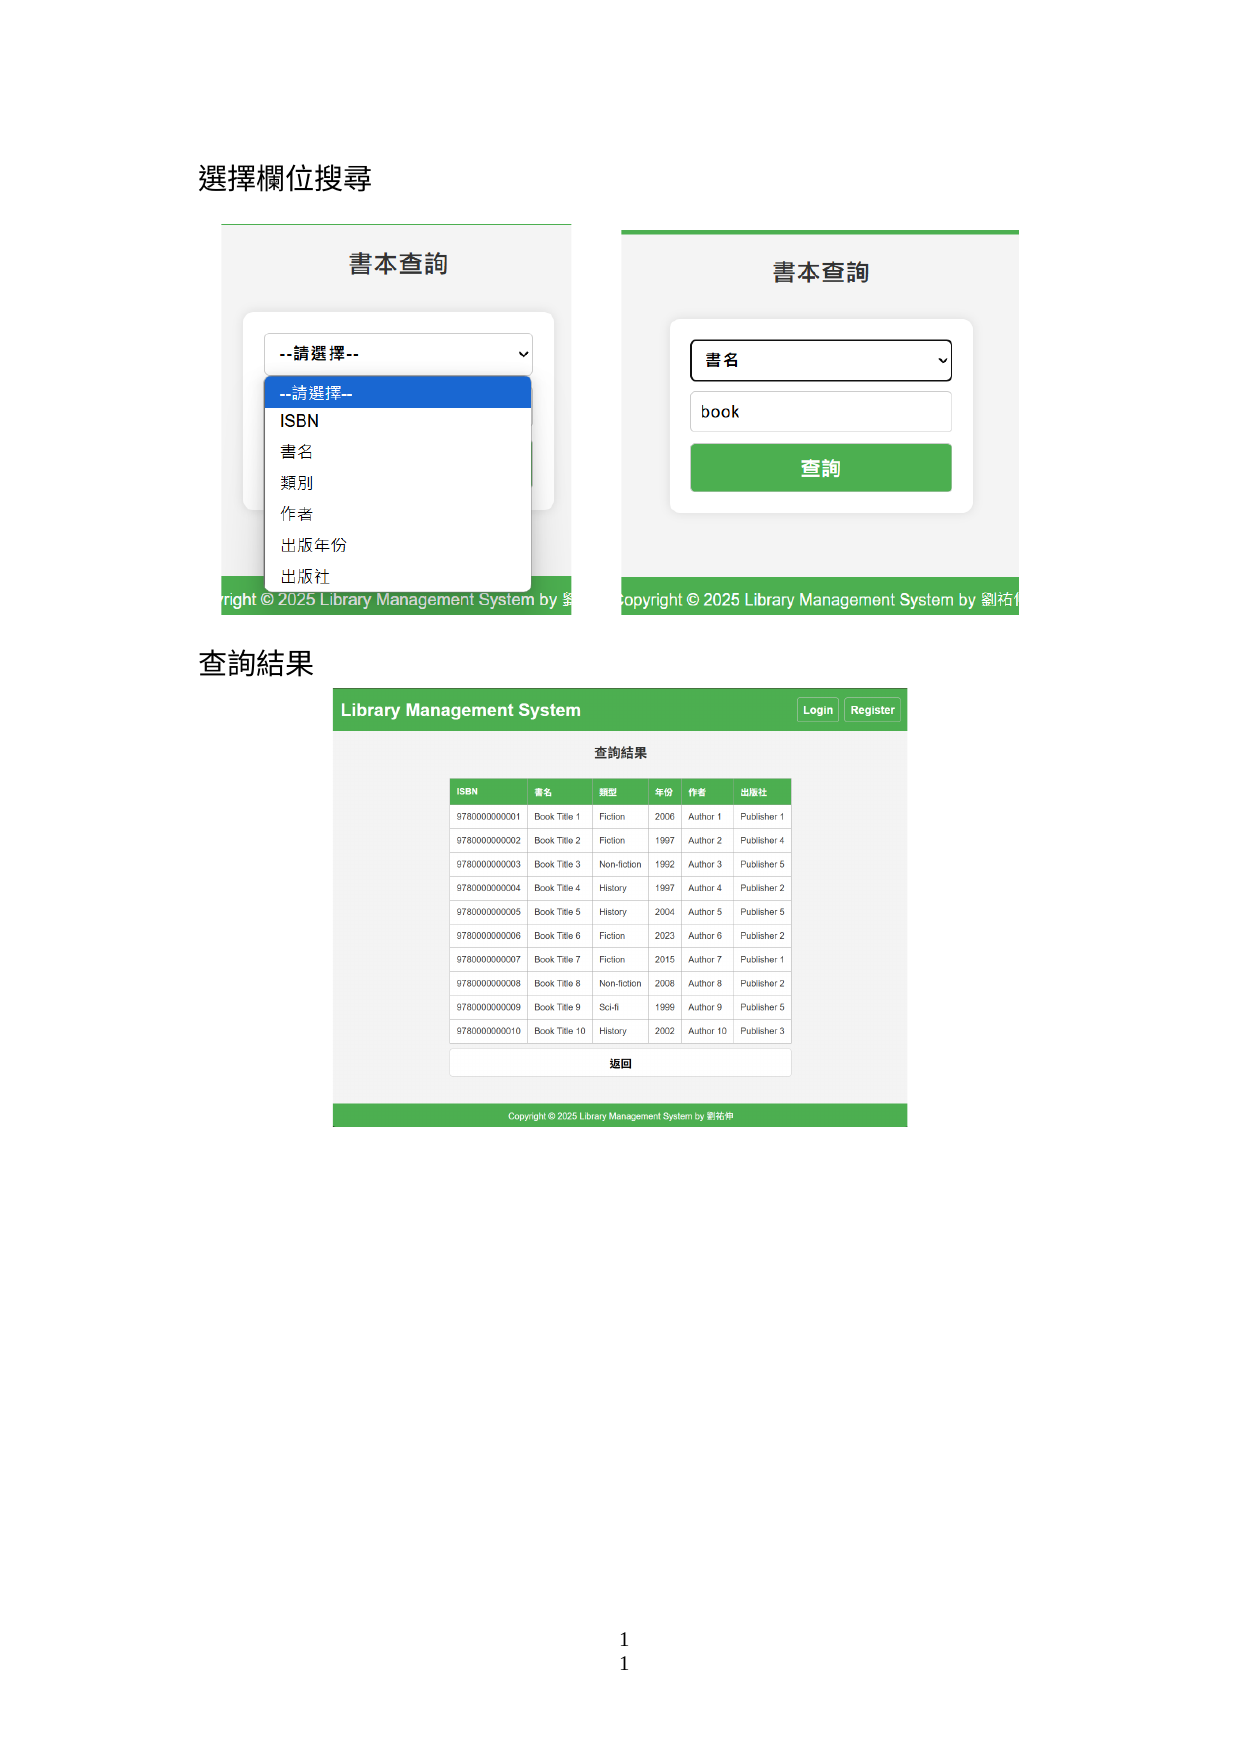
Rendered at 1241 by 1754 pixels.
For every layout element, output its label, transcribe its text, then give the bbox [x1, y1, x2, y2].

text 查詢結果 [148, 634, 1092, 688]
picture [621, 230, 1019, 615]
picture [221, 224, 572, 615]
picture [332, 688, 908, 1127]
text 選擇欄位搜尋 [148, 150, 1092, 204]
